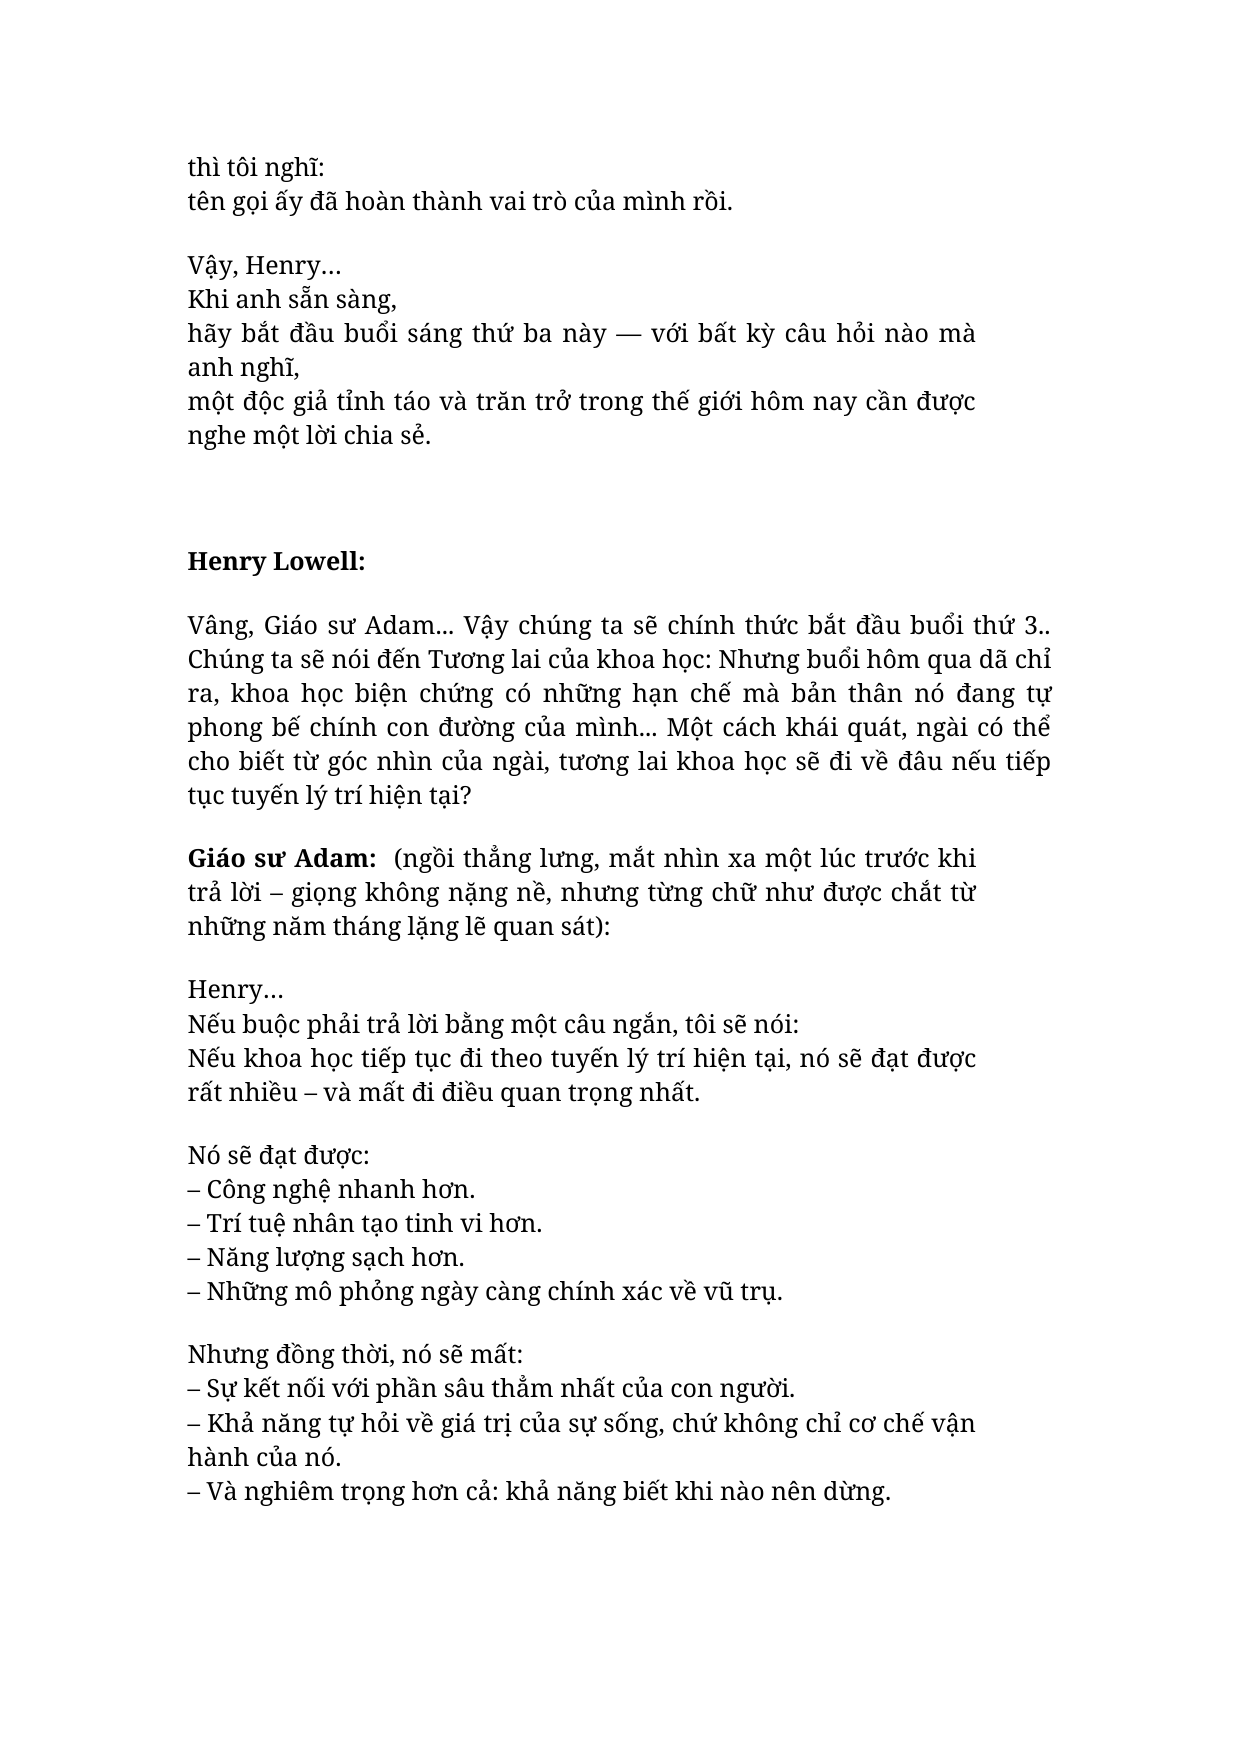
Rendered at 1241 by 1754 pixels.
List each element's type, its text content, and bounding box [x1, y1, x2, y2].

text Vâng, Giáo sư Adam... Vậy chúng ta sẽ chính thức bắt đầu buổi thứ 3.. Chúng ta sẽ nói đến Tương lai của khoa học: Nhưng buổi hôm qua dã chỉ ra, khoa học biện chứng có những hạn chế mà bản thân nó đang tự phong bế chính con đường của mình... Một cách khái quát, ngài có thể cho biết từ góc nhìn của ngài, tương lai khoa học sẽ đi về đâu nếu tiếp tục tuyến lý trí hiện tại? [187, 607, 1053, 812]
text Giáo sư Adam: (ngồi thẳng lưng, mắt nhìn xa một lúc trước khi trả lời – giọng không nặng nề, nhưng từng chữ như được chắt từ những năm tháng lặng lẽ quan sát): [187, 841, 978, 943]
text Henry… Nếu buộc phải trả lời bằng một câu ngắn, tôi sẽ nói: Nếu khoa học tiếp tục đi theo tuyến lý trí hiện tại, nó sẽ đạt được rất nhiều – và mất đi điều quan trọng nhất. [187, 972, 978, 1108]
subtitle Henry Lowell: [187, 544, 1053, 578]
text Vậy, Henry… Khi anh sẵn sàng, hãy bắt đầu buổi sáng thứ ba này — với bất kỳ câu hỏi nào mà anh nghĩ, một độc giả tỉnh táo và trăn trở trong thế giới hôm nay cần được nghe một lời chia sẻ. [187, 247, 978, 452]
text Nó sẽ đạt được: – Công nghệ nhanh hơn. – Trí tuệ nhân tạo tinh vi hơn. – Năng lượng sạch hơn. – Những mô phỏng ngày càng chính xác về vũ trụ. [187, 1138, 978, 1308]
text Nhưng đồng thời, nó sẽ mất: – Sự kết nối với phần sâu thẳm nhất của con người. – Khả năng tự hỏi về giá trị của sự sống, chứ không chỉ cơ chế vận hành của nó. – Và nghiêm trọng hơn cả: khả năng biết khi nào nên dừng. [187, 1337, 978, 1507]
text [187, 150, 978, 218]
